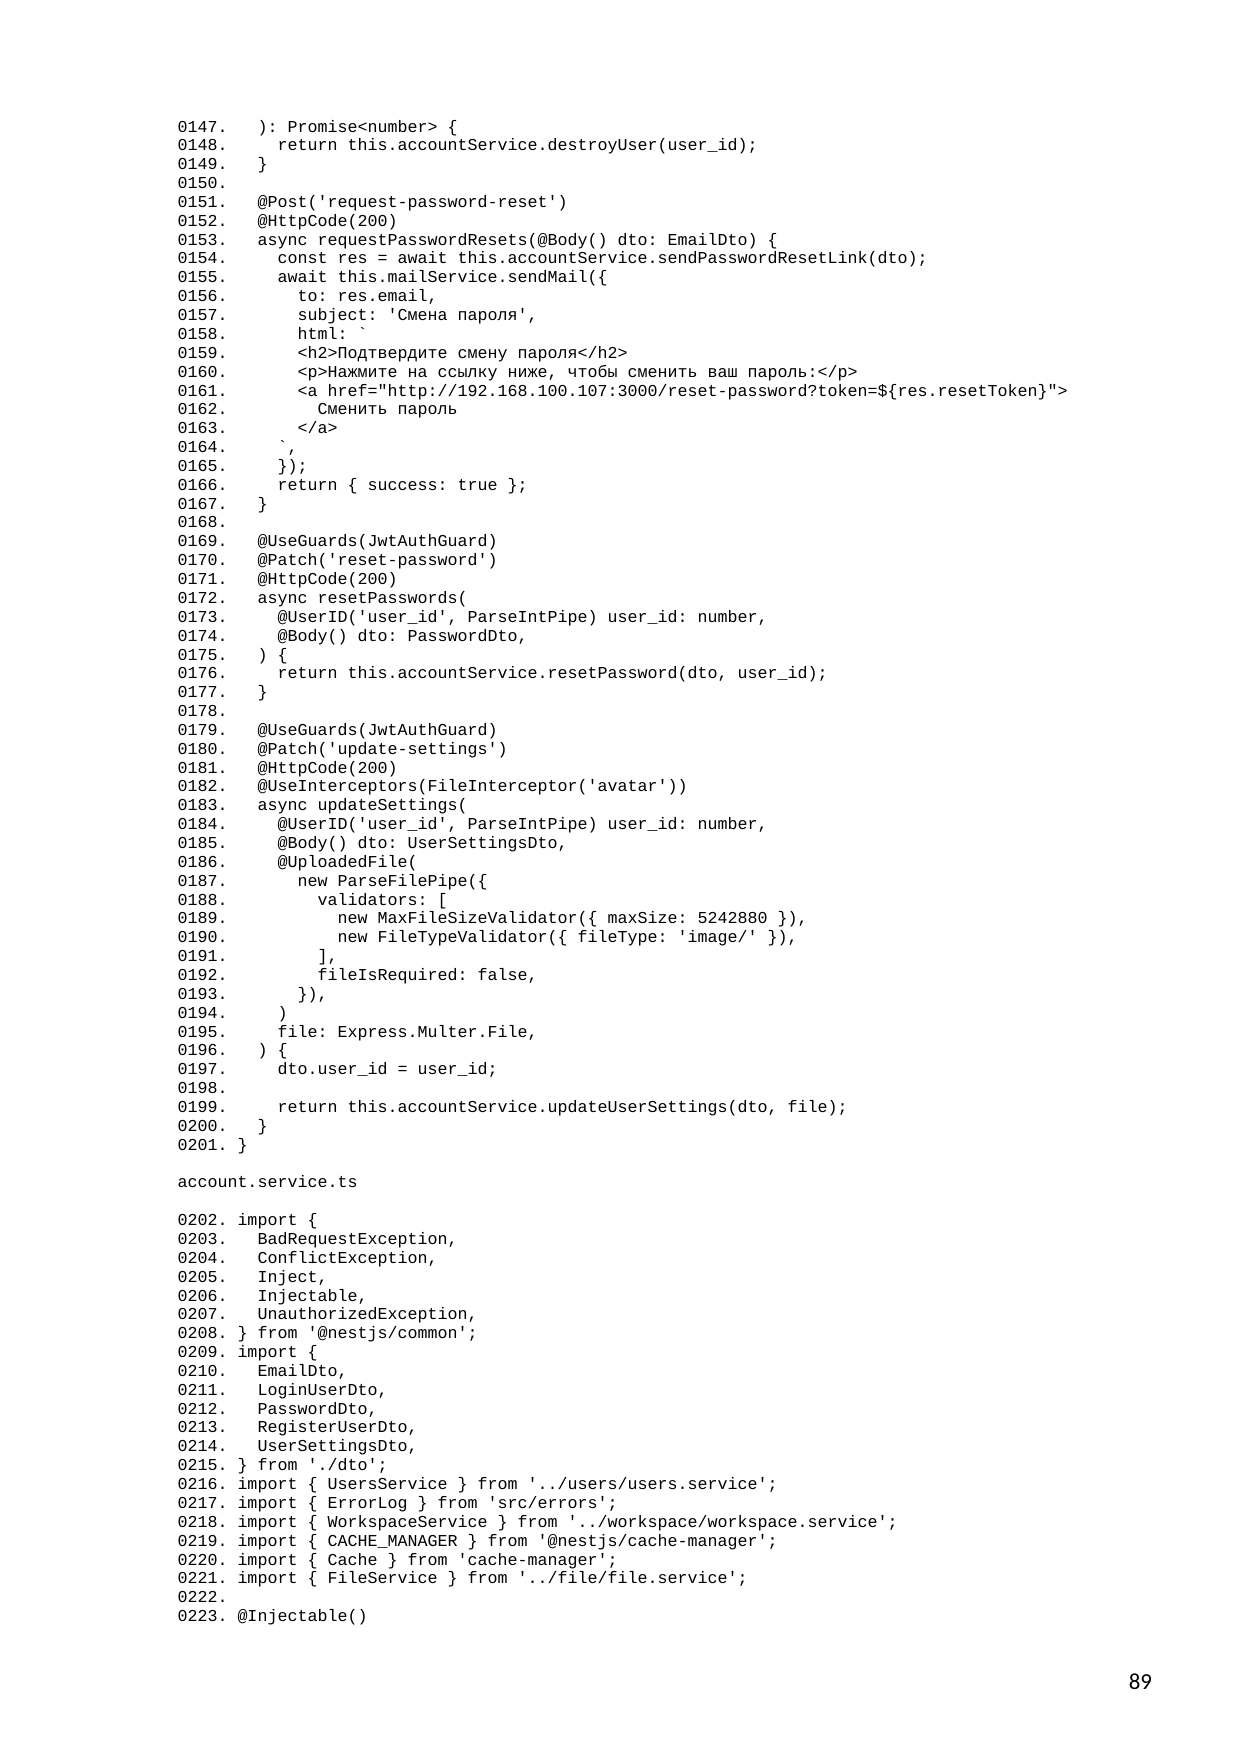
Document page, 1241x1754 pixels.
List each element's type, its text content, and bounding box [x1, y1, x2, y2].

text 0170. @Patch('reset-password') [177, 552, 1152, 571]
text 0149. } [177, 156, 1152, 175]
text 0153. async requestPasswordResets(@Body() dto: EmailDto) { [177, 231, 1152, 250]
text 0179. @UseGuards(JwtAuthGuard) [177, 721, 1152, 740]
text 0157. subject: 'Смена пароля', [177, 307, 1152, 326]
text 0194. ) [177, 1004, 1152, 1023]
text 0215. } from './dto'; [177, 1457, 1152, 1476]
text 0210. EmailDto, [177, 1362, 1152, 1381]
text 0206. Injectable, [177, 1287, 1152, 1306]
text 0177. } [177, 684, 1152, 703]
text 0208. } from '@nestjs/common'; [177, 1325, 1152, 1344]
text 0156. to: res.email, [177, 288, 1152, 307]
text 0163. </a> [177, 420, 1152, 439]
text 0159. <h2>Подтвердите смену пароля</h2> [177, 344, 1152, 363]
text 0150. [177, 175, 1152, 193]
text 0180. @Patch('update-settings') [177, 740, 1152, 759]
text 0162. Сменить пароль [177, 401, 1152, 420]
text 0147. ): Promise<number> { [177, 118, 1152, 137]
text 0213. RegisterUserDto, [177, 1419, 1152, 1438]
text 0183. async updateSettings( [177, 797, 1152, 816]
text 0192. fileIsRequired: false, [177, 967, 1152, 985]
text 0174. @Body() dto: PasswordDto, [177, 627, 1152, 646]
text 0187. new ParseFilePipe({ [177, 872, 1152, 891]
text 0199. return this.accountService.updateUserSettings(dto, file); [177, 1098, 1152, 1117]
text 0212. PasswordDto, [177, 1400, 1152, 1419]
text 0155. await this.mailService.sendMail({ [177, 269, 1152, 288]
text 0201. } [177, 1136, 1152, 1155]
text 0220. import { Cache } from 'cache-manager'; [177, 1551, 1152, 1570]
text 0168. [177, 514, 1152, 533]
text 0205. Inject, [177, 1268, 1152, 1287]
text 0193. }), [177, 985, 1152, 1004]
text 0166. return { success: true }; [177, 476, 1152, 495]
text 0176. return this.accountService.resetPassword(dto, user_id); [177, 665, 1152, 684]
text 0221. import { FileService } from '../file/file.service'; [177, 1570, 1152, 1589]
text 0182. @UseInterceptors(FileInterceptor('avatar')) [177, 778, 1152, 797]
text 0152. @HttpCode(200) [177, 212, 1152, 231]
text 0189. new MaxFileSizeValidator({ maxSize: 5242880 }), [177, 910, 1152, 929]
text 0158. html: ` [177, 326, 1152, 344]
text 0164. `, [177, 439, 1152, 457]
text 0214. UserSettingsDto, [177, 1438, 1152, 1457]
text 0165. }); [177, 457, 1152, 476]
text 0190. new FileTypeValidator({ fileType: 'image/' }), [177, 929, 1152, 948]
text 0185. @Body() dto: UserSettingsDto, [177, 834, 1152, 853]
text 0151. @Post('request-password-reset') [177, 193, 1152, 212]
text 0161. <a href="http://192.168.100.107:3000/reset-password?token=${res.resetToken}"> [177, 382, 1152, 401]
text 0198. [177, 1080, 1152, 1098]
text 0196. ) { [177, 1042, 1152, 1061]
text 0223. @Injectable() [177, 1608, 1152, 1626]
text 0204. ConflictException, [177, 1249, 1152, 1268]
text 0154. const res = await this.accountService.sendPasswordResetLink(dto); [177, 250, 1152, 269]
text 0178. [177, 703, 1152, 721]
text 0169. @UseGuards(JwtAuthGuard) [177, 533, 1152, 552]
text 0167. } [177, 495, 1152, 514]
text 0171. @HttpCode(200) [177, 571, 1152, 589]
text 0148. return this.accountService.destroyUser(user_id); [177, 137, 1152, 156]
text 0181. @HttpCode(200) [177, 759, 1152, 778]
text 0160. <p>Нажмите на ссылку ниже, чтобы сменить ваш пароль:</p> [177, 363, 1152, 382]
text 0200. } [177, 1117, 1152, 1136]
text 0217. import { ErrorLog } from 'src/errors'; [177, 1494, 1152, 1513]
text 0207. UnauthorizedException, [177, 1306, 1152, 1325]
text 0209. import { [177, 1344, 1152, 1362]
text 0211. LoginUserDto, [177, 1381, 1152, 1400]
text 0175. ) { [177, 646, 1152, 665]
text 0195. file: Express.Multer.File, [177, 1023, 1152, 1042]
text 0197. dto.user_id = user_id; [177, 1061, 1152, 1080]
text 0184. @UserID('user_id', ParseIntPipe) user_id: number, [177, 816, 1152, 834]
text account.service.ts [177, 1174, 1152, 1193]
text 0203. BadRequestException, [177, 1231, 1152, 1249]
text 0218. import { WorkspaceService } from '../workspace/workspace.service'; [177, 1513, 1152, 1532]
text 0222. [177, 1589, 1152, 1608]
text 0173. @UserID('user_id', ParseIntPipe) user_id: number, [177, 608, 1152, 627]
text 0202. import { [177, 1212, 1152, 1231]
text 0191. ], [177, 948, 1152, 967]
text 0216. import { UsersService } from '../users/users.service'; [177, 1476, 1152, 1494]
text 0219. import { CACHE_MANAGER } from '@nestjs/cache-manager'; [177, 1532, 1152, 1551]
text 0188. validators: [ [177, 891, 1152, 910]
text 0186. @UploadedFile( [177, 853, 1152, 872]
text 0172. async resetPasswords( [177, 589, 1152, 608]
